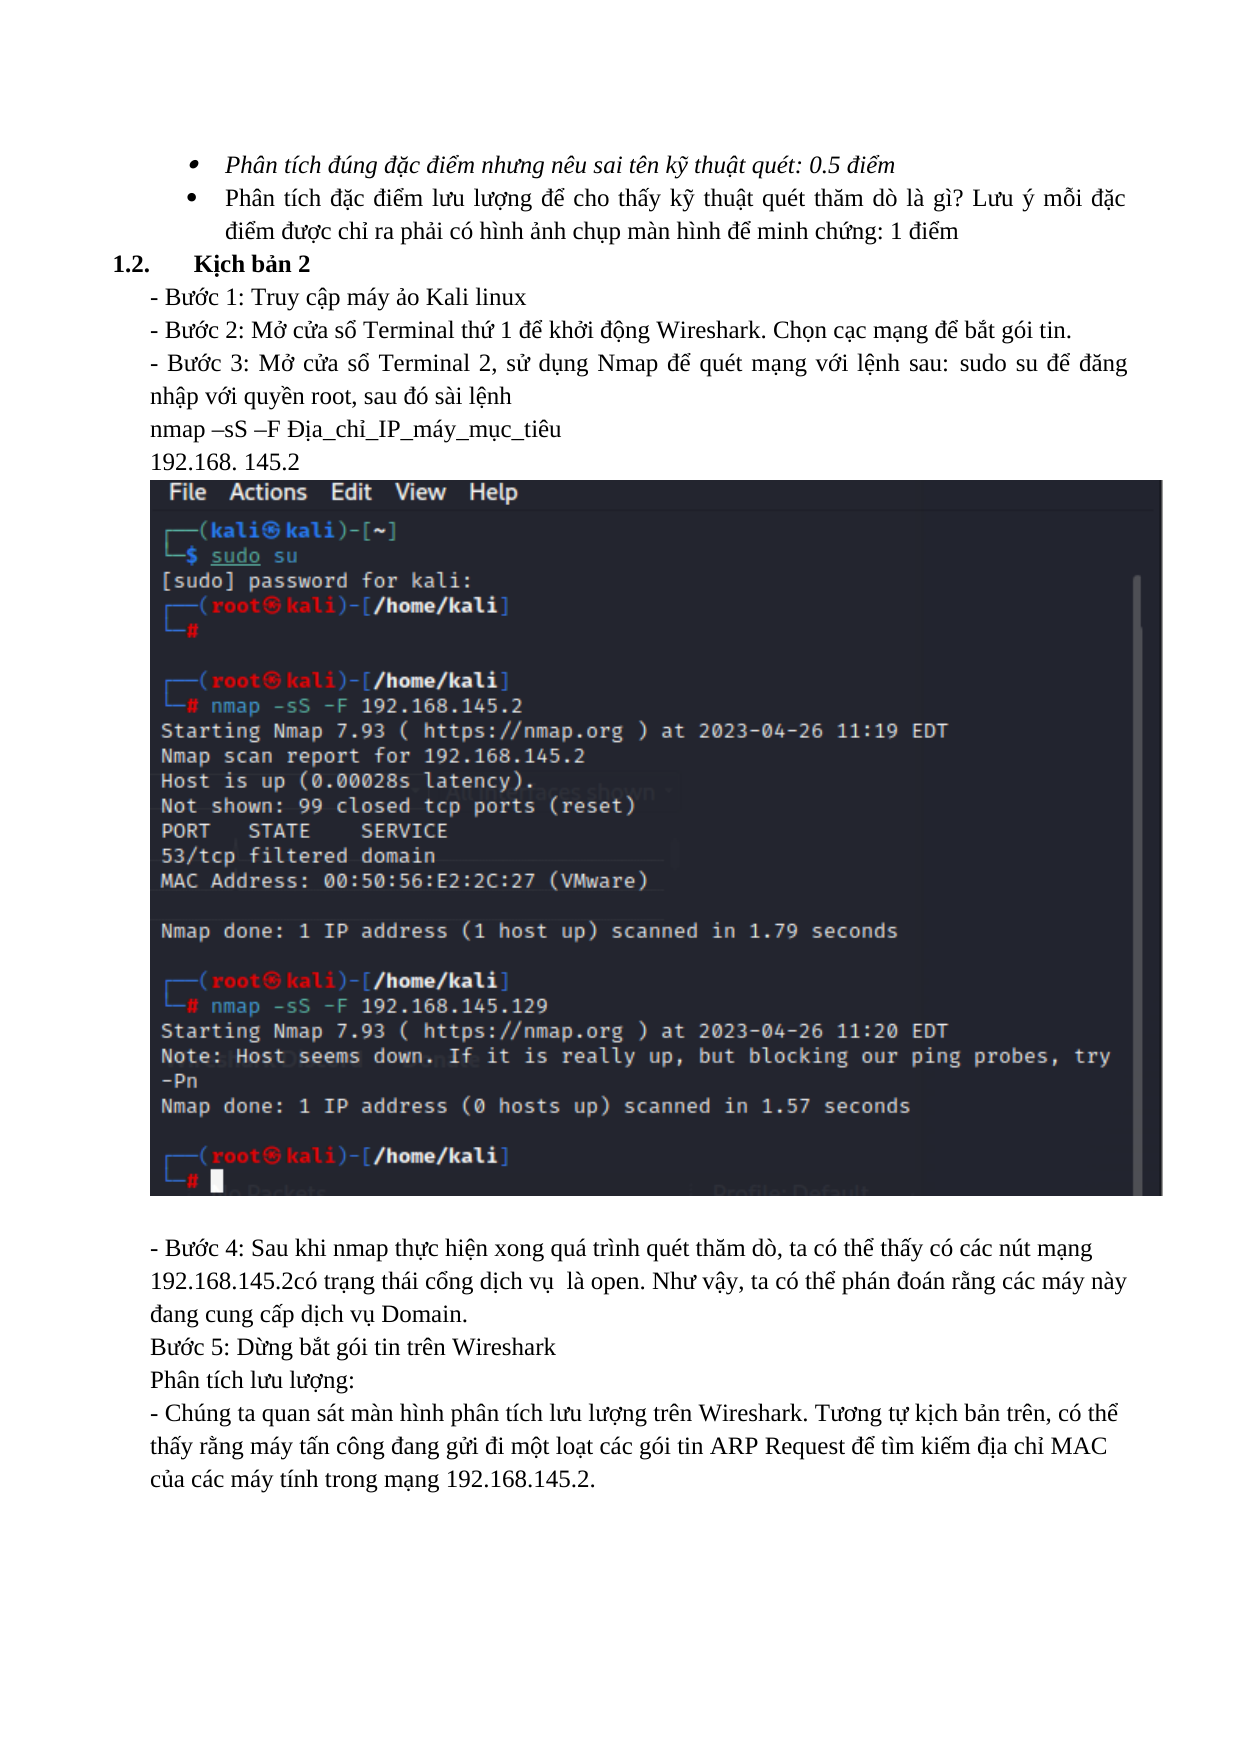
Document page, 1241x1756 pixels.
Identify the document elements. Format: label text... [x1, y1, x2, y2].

list - Bước 1: Truy cập máy ảo Kali linux [150, 282, 1128, 311]
list - Chúng ta quan sát màn hình phân tích lưu lượng trên Wireshark. Tương tự kịch bản trên, có thể thấy rằng máy tấn công đang gửi đi một loạt các gói tin ARP Request để tìm kiếm địa chỉ MAC của các máy tính trong mạng 192.168.145.2. [150, 1398, 1128, 1493]
list Phân tích đúng đặc điểm nhưng nêu sai tên kỹ thuật quét: 0.5 điểm [187, 150, 1128, 179]
picture [150, 480, 1163, 1196]
list - Bước 2: Mở cửa sổ Terminal thứ 1 để khởi động Wireshark. Chọn cạc mạng để bắt gói tin. [150, 315, 1128, 344]
list nmap –sS –F Địa_chỉ_IP_máy_mục_tiêu [150, 414, 1128, 443]
list - Bước 4: Sau khi nmap thực hiện xong quá trình quét thăm dò, ta có thể thấy có các nút mạng 192.168.145.2có trạng thái cổng dịch vụ là open. Như vậy, ta có thể phán đoán rằng các máy này đang cung cấp dịch vụ Domain. [150, 1233, 1128, 1328]
list Phân tích lưu lượng: [150, 1365, 1128, 1394]
list - Bước 3: Mở cửa sổ Terminal 2, sử dụng Nmap để quét mạng với lệnh sau: sudo su để đăng nhập với quyền root, sau đó sài lệnh [150, 348, 1128, 410]
list 192.168. 145.2 [150, 447, 1128, 476]
list Phân tích đặc điểm lưu lượng để cho thấy kỹ thuật quét thăm dò là gì? Lưu ý mỗi đặc điểm được chỉ ra phải có hình ảnh chụp màn hình để minh chứng: 1 điểm [187, 183, 1128, 245]
list Kịch bản 2 [112, 249, 1128, 278]
list Bước 5: Dừng bắt gói tin trên Wireshark [150, 1332, 1128, 1361]
